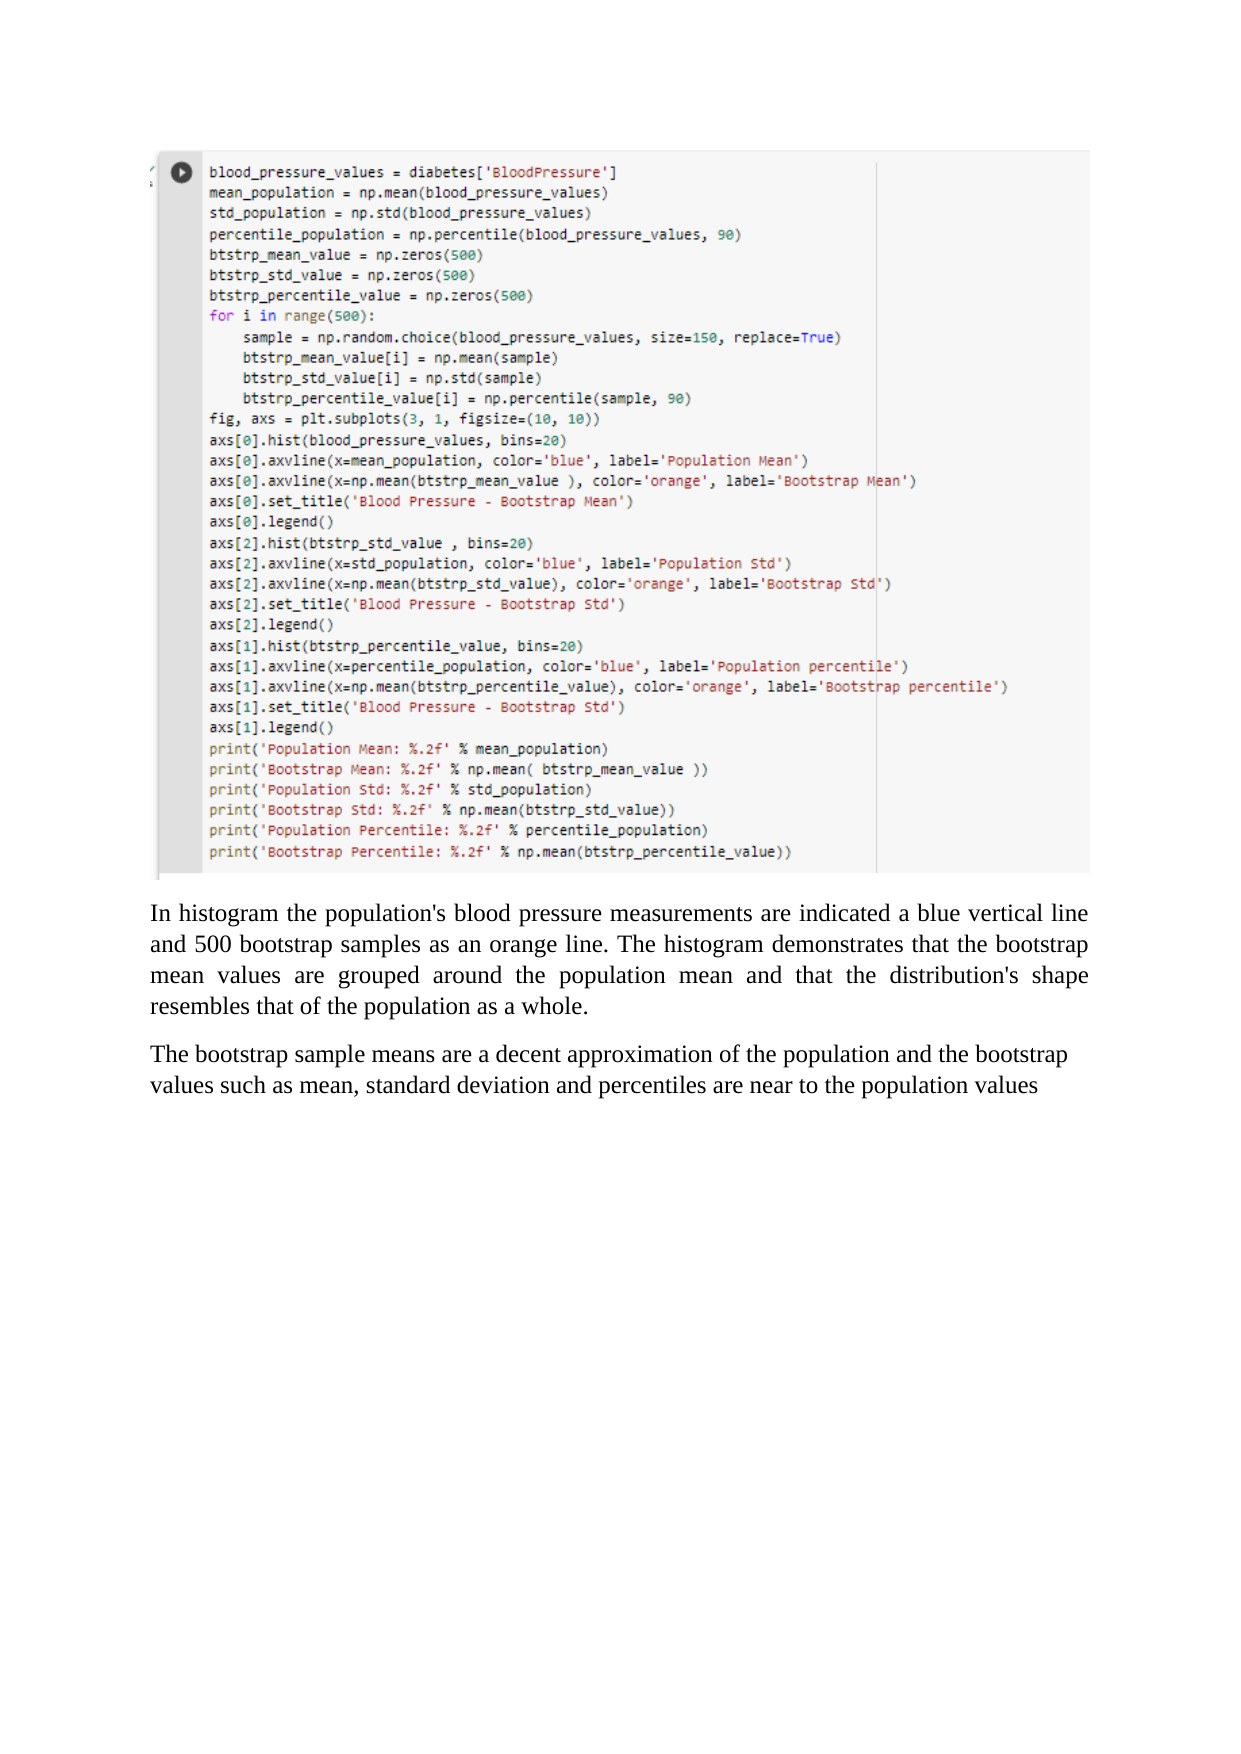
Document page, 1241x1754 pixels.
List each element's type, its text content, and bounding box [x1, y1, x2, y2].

text The bootstrap sample means are a decent approximation of the population and the bootstrap values such as mean, standard deviation and percentiles are near to the population values [150, 1039, 1090, 1099]
picture [150, 150, 1091, 880]
text In histogram the population's blood pressure measurements are indicated a blue vertical line and 500 bootstrap samples as an orange line. The histogram demonstrates that the bootstrap mean values are grouped around the population mean and that the distribution's shape resembles that of the population as a whole. [150, 898, 1090, 1020]
